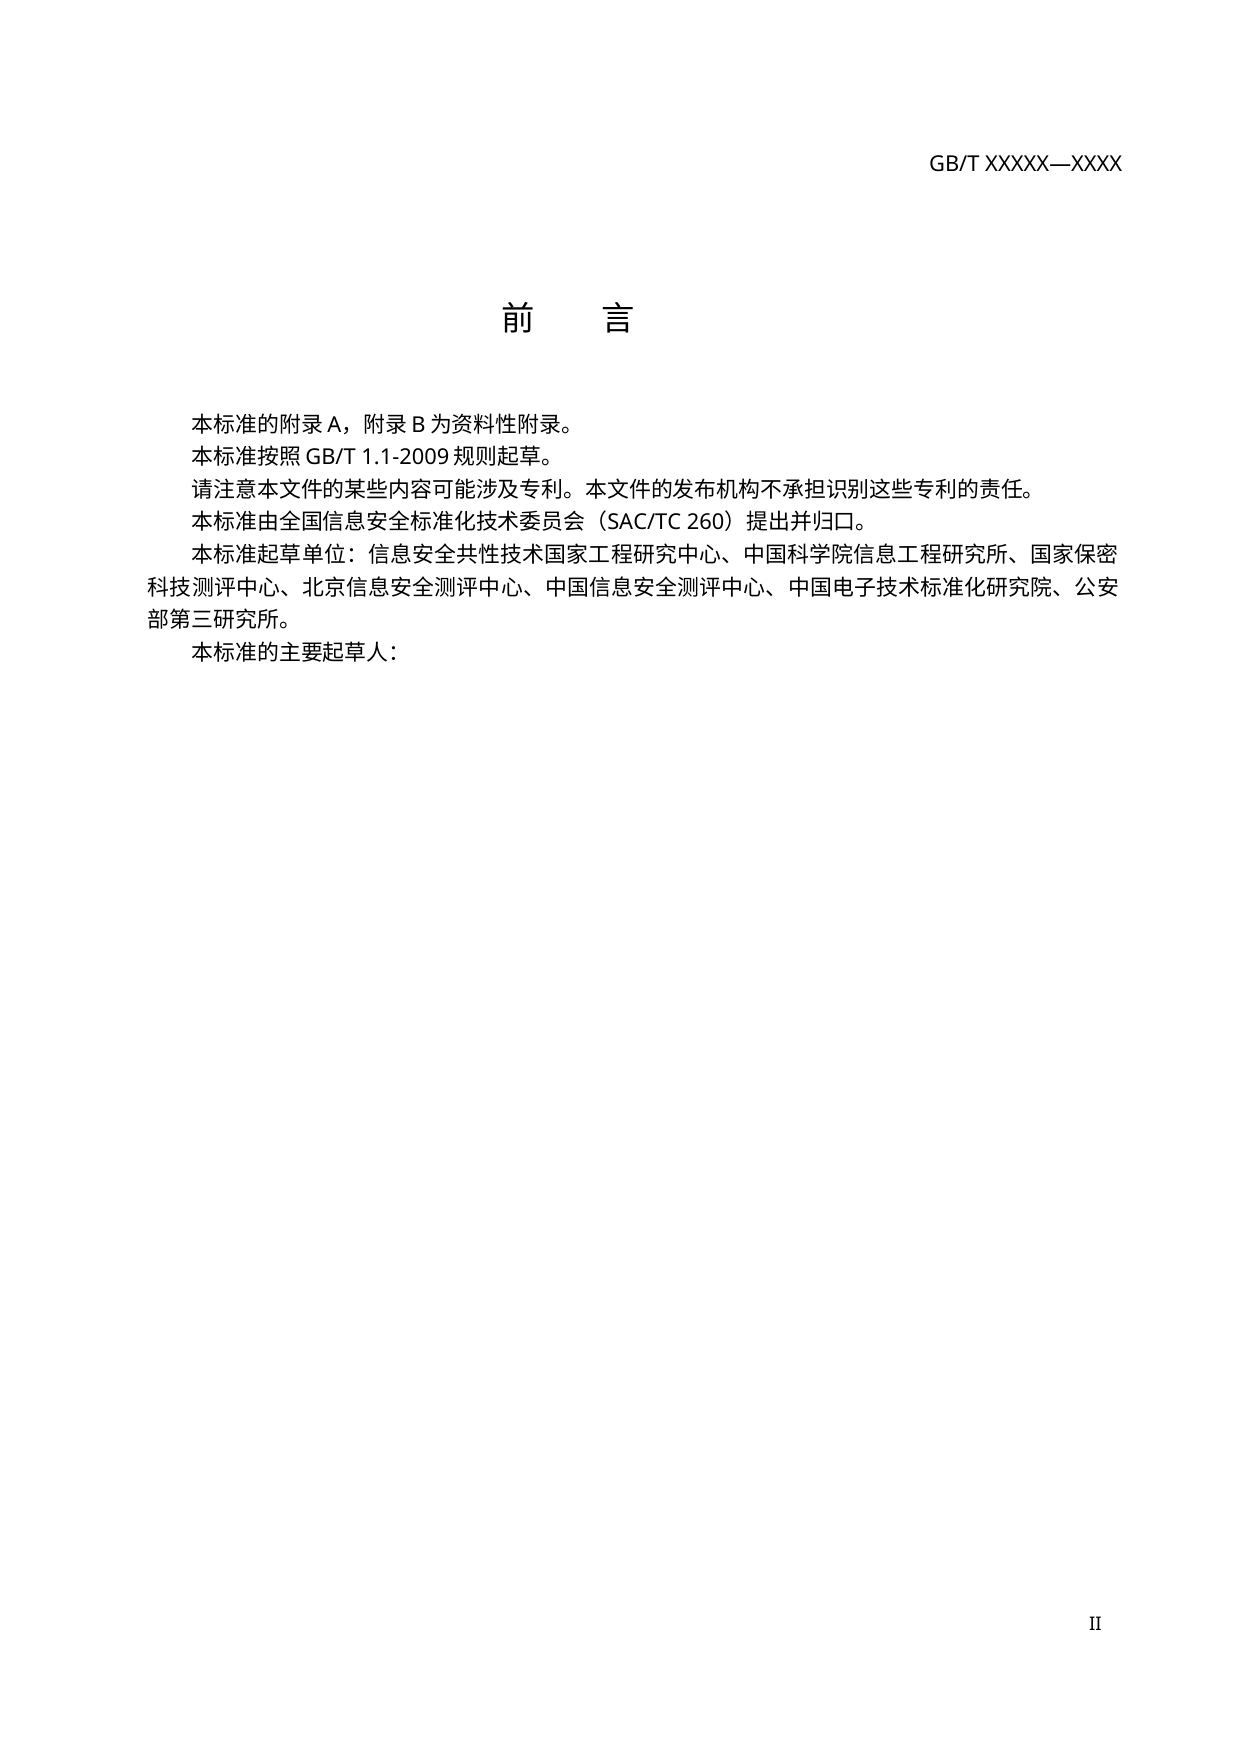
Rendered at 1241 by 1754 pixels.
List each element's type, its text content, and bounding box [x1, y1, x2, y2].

text 本标准的附录A，附录B为资料性附录。 [148, 407, 1122, 439]
text 请注意本文件的某些内容可能涉及专利。本文件的发布机构不承担识别这些专利的责任。 [148, 472, 1122, 504]
text 本标准按照GB/T 1.1-2009规则起草。 [148, 439, 1122, 472]
text 本标准的主要起草人： [148, 634, 1122, 667]
text 前 言 [148, 283, 1122, 348]
text 本标准由全国信息安全标准化技术委员会（SAC/TC 260）提出并归口。 [148, 504, 1122, 537]
text 本标准起草单位：信息安全共性技术国家工程研究中心、中国科学院信息工程研究所、国家保密科技测评中心、北京信息安全测评中心、中国信息安全测评中心、中国电子技术标准化研究院、公安部第三研究所。 [148, 537, 1122, 634]
